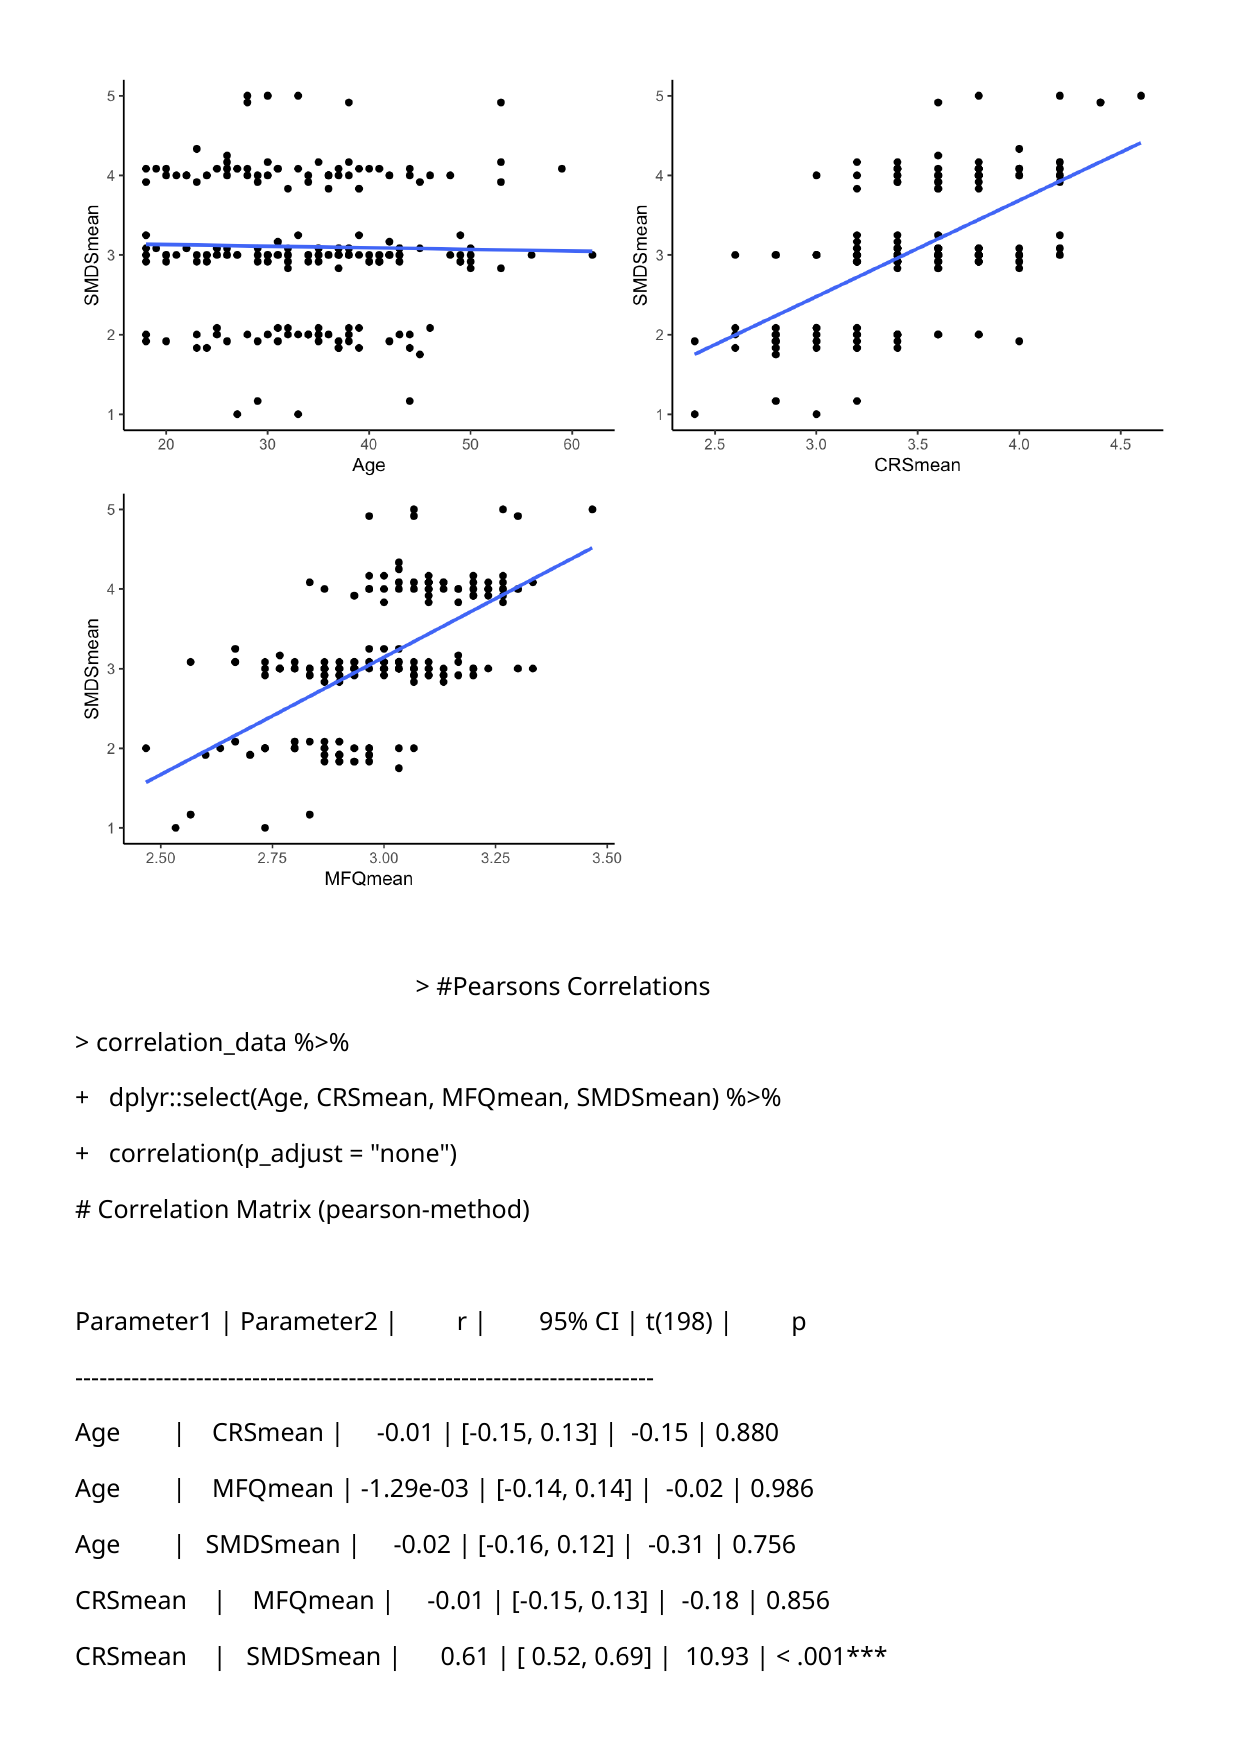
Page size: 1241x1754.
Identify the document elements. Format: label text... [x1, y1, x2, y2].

text > correlation_data %>% [75, 1024, 1165, 1058]
text Age | MFQmean | -1.29e-03 | [-0.14, 0.14] | -0.02 | 0.986 [75, 1471, 1165, 1505]
text Parameter1 | Parameter2 | r | 95% CI | t(198) | p [75, 1303, 1165, 1337]
text + dplyr::select(Age, CRSmean, MFQmean, SMDSmean) %>% [75, 1080, 1165, 1114]
text CRSmean | SMDSmean | 0.61 | [ 0.52, 0.69] | 10.93 | < .001*** [75, 1638, 1165, 1672]
text CRSmean | MFQmean | -0.01 | [-0.15, 0.13] | -0.18 | 0.856 [75, 1582, 1165, 1617]
picture [75, 75, 1166, 891]
text + correlation(p_adjust = "none") [75, 1136, 1165, 1170]
text # Correlation Matrix (pearson-method) [75, 1192, 1165, 1226]
text Age | SMDSmean | -0.02 | [-0.16, 0.12] | -0.31 | 0.756 [75, 1527, 1165, 1561]
text Age | CRSmean | -0.01 | [-0.15, 0.13] | -0.15 | 0.880 [75, 1415, 1165, 1449]
text > #Pearsons Correlations [75, 968, 1165, 1002]
text ------------------------------------------------------------------------ [75, 1359, 1165, 1393]
